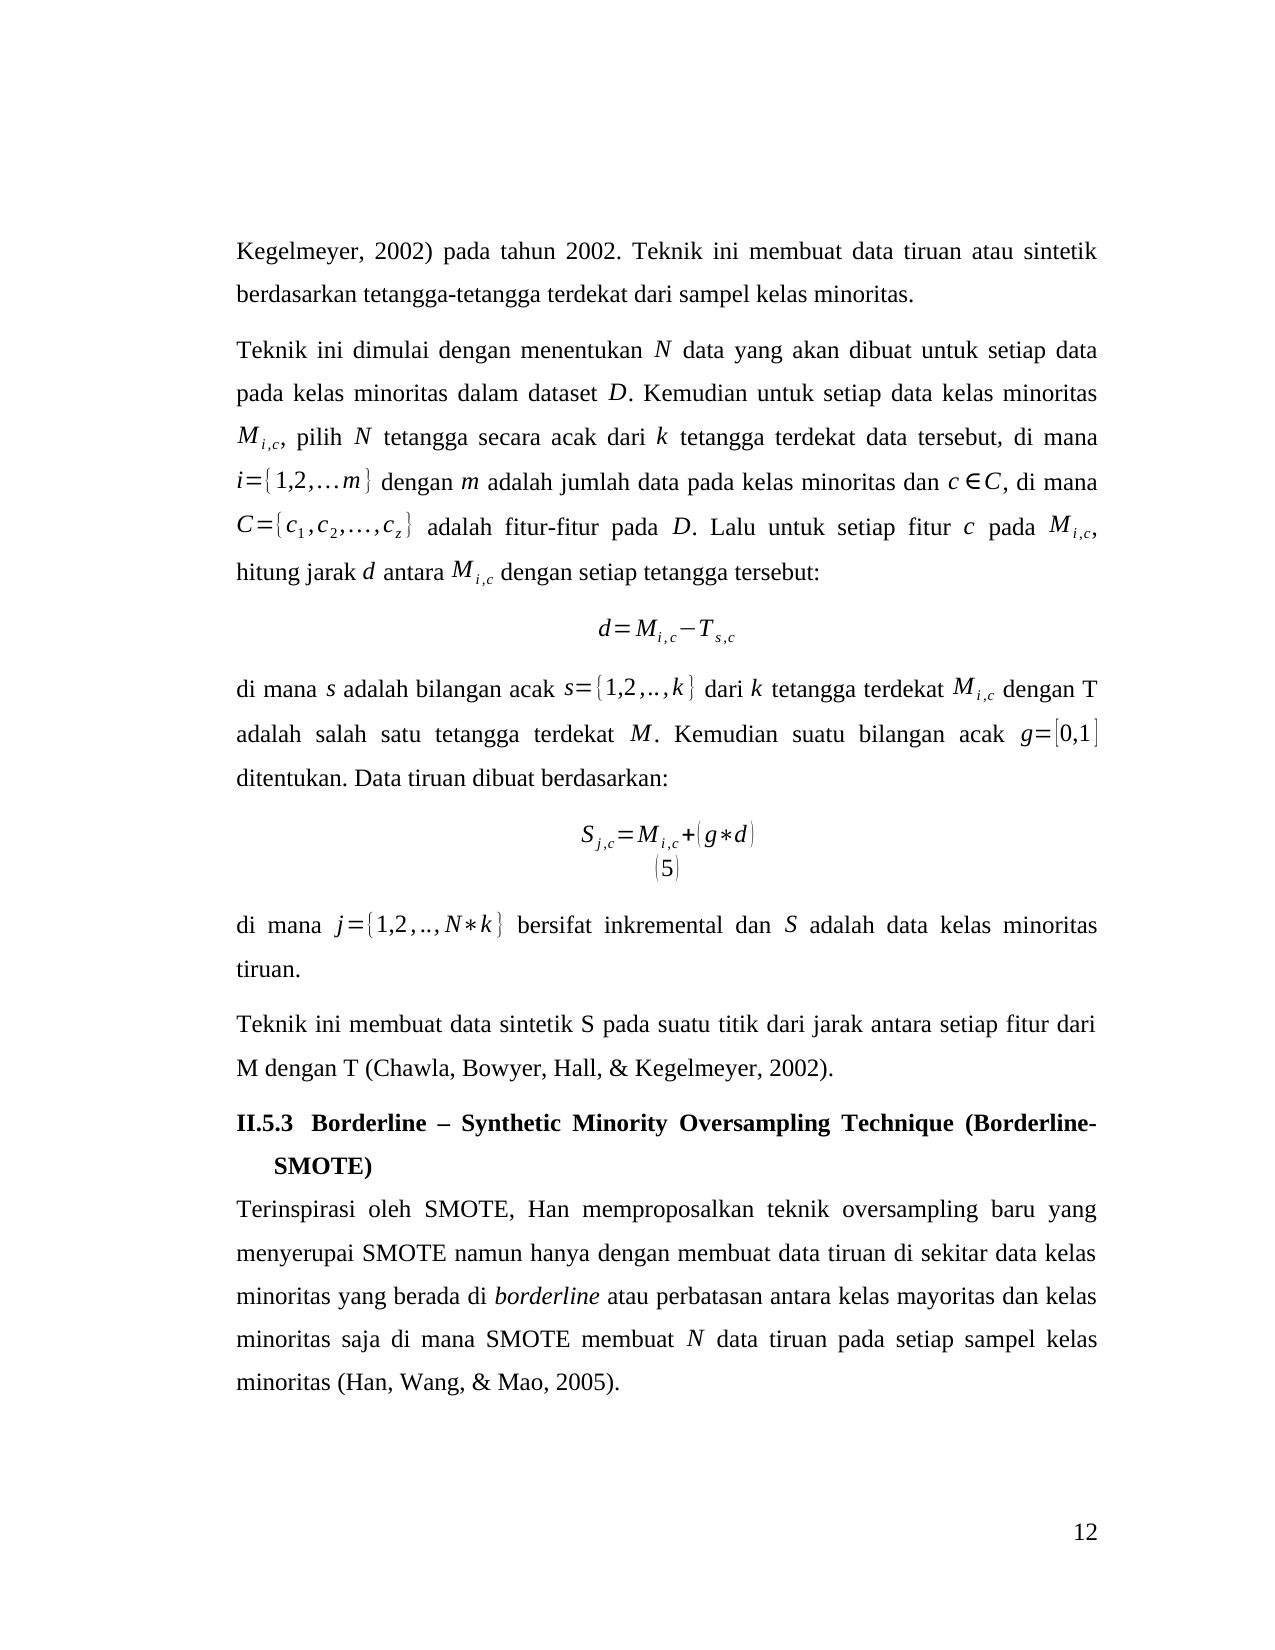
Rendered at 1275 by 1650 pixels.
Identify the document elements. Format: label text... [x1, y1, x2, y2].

text Teknik ini membuat data sintetik S pada suatu titik dari jarak antara setiap fitur dari M dengan T. [236, 1009, 1098, 1081]
text di mana bersifat inkremental dan adalah data kelas minoritas tiruan. [236, 910, 1098, 983]
text Terinspirasi oleh SMOTE, Han memproposalkan teknik oversampling baru yang menyerupai SMOTE namun hanya dengan membuat data tiruan di sekitar data kelas minoritas yang berada di borderline atau perbatasan antara kelas mayoritas dan kelas minoritas saja di mana SMOTE membuat data tiruan pada setiap sampel kelas minoritas. [236, 1194, 1098, 1396]
text Teknik ini dimulai dengan menentukan data yang akan dibuat untuk setiap data pada kelas minoritas dalam dataset . Kemudian untuk setiap data kelas minoritas , pilih tetangga secara acak dari tetangga terdekat data tersebut di mana dengan adalah jumlah data pada kelas minoritas dan , di mana adalah fitur-fitur pada . Lalu untuk setiap fitur pada , hitung jarak antara dengan setiap tetangga tersebut: [236, 335, 1098, 587]
subtitle Borderline – Synthetic Minority Oversampling Technique (Borderline-SMOTE) [236, 1108, 1098, 1180]
text di mana adalah bilangan acak dari tetangga terdekat dengan T adalah salah satu tetangga terdekat . Kemudian suatu bilangan acak ditentukan. Data tiruan dibuat berdasarkan: [236, 673, 1098, 792]
